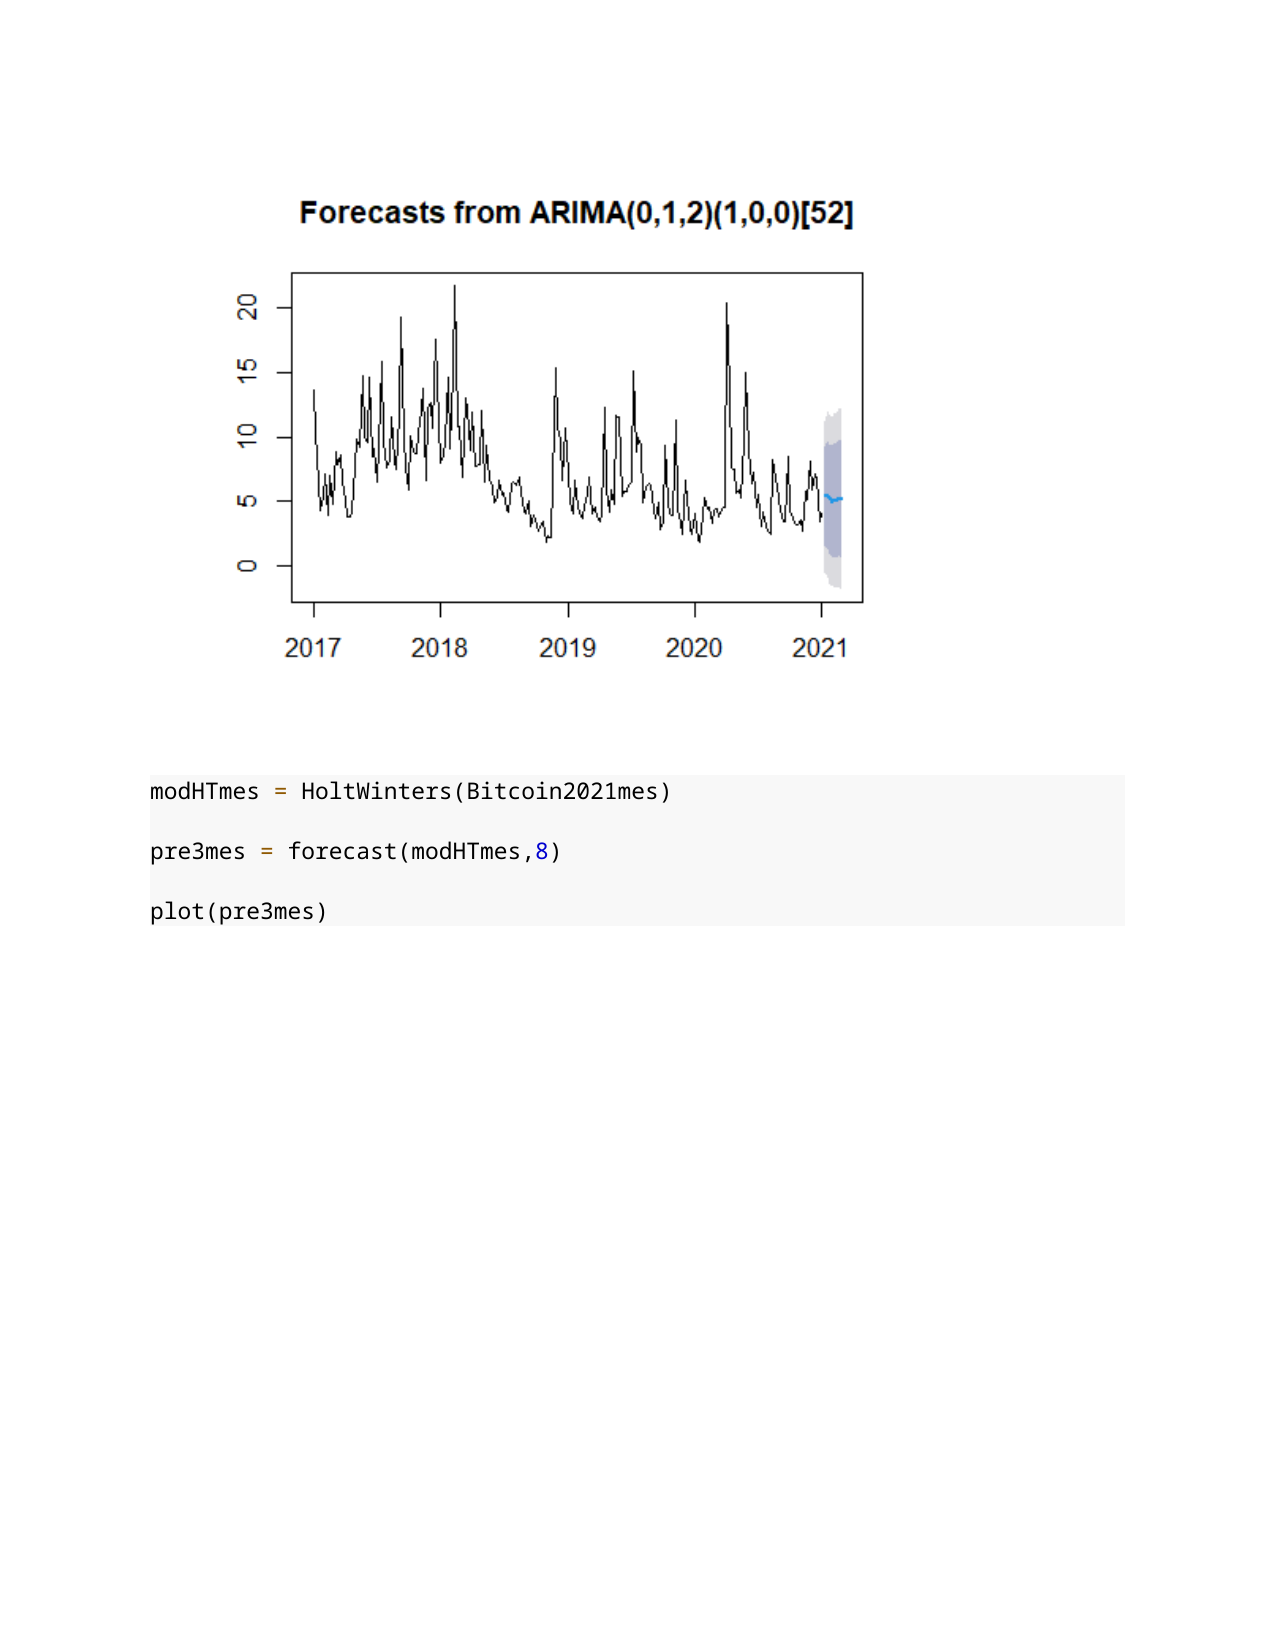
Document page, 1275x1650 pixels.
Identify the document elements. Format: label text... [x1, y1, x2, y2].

picture [168, 150, 927, 757]
text modHTmes = HoltWinters(Bitcoin2021mes) pre3mes = forecast(modHTmes,8) plot(pre3mes) [150, 775, 1125, 926]
